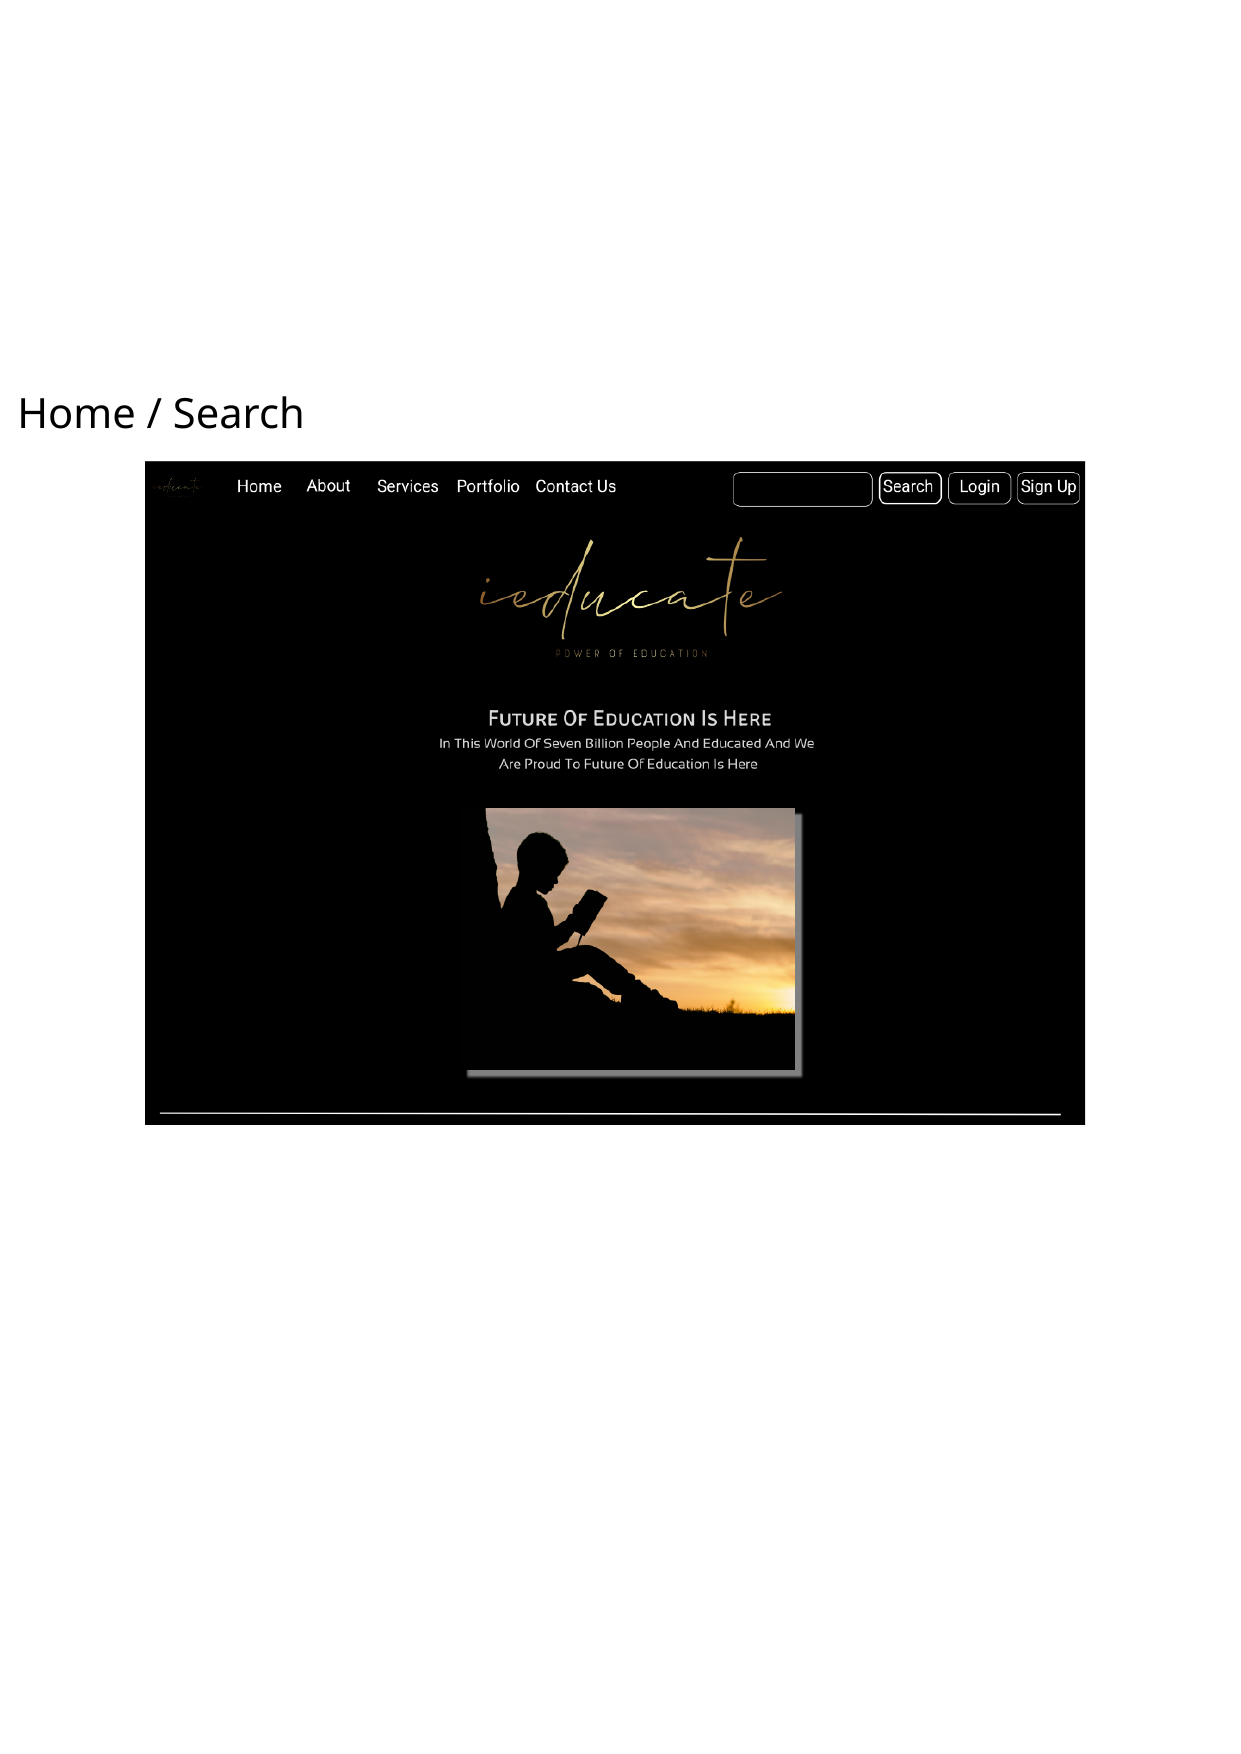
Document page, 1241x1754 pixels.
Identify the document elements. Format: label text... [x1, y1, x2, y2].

text Home / Search [17, 384, 1213, 441]
picture [145, 461, 1086, 1125]
